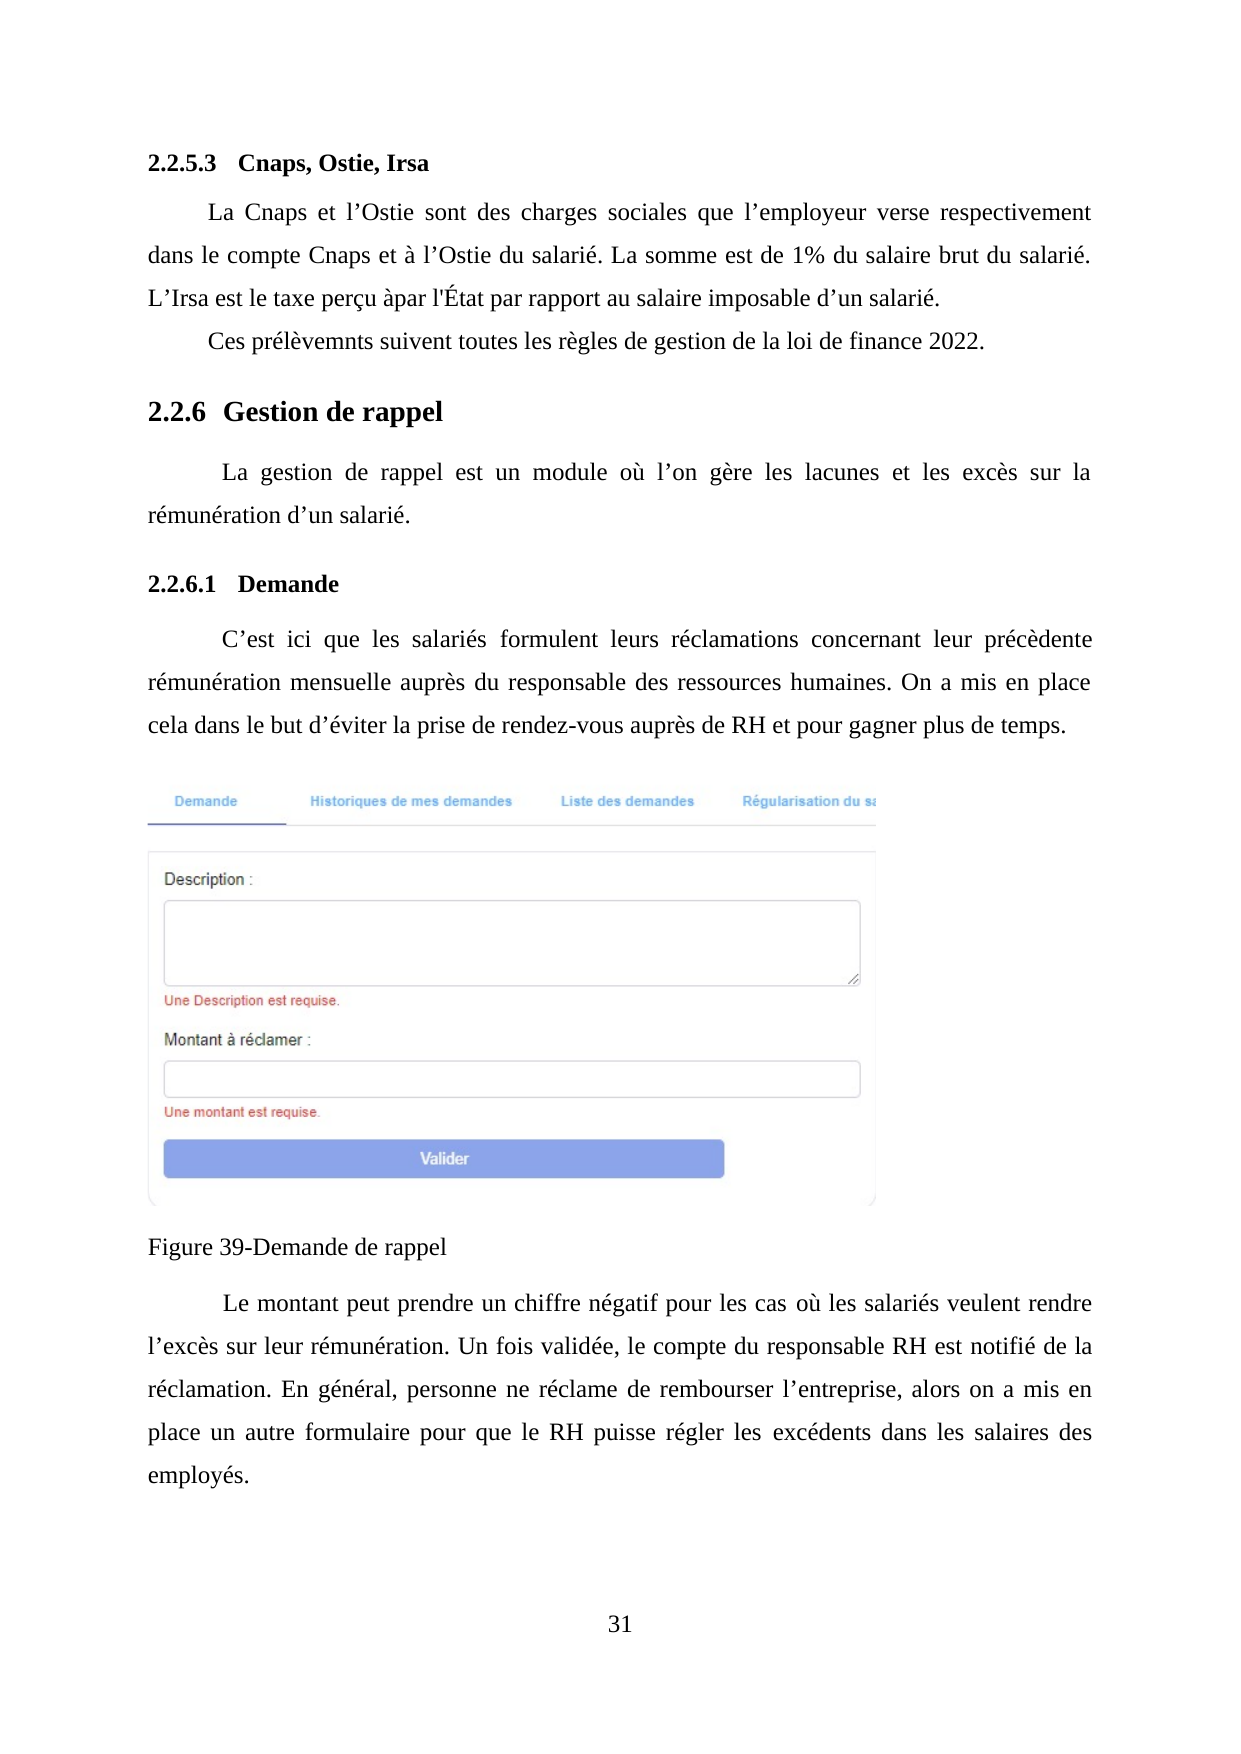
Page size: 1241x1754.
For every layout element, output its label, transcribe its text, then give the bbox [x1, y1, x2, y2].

subtitle Demande [148, 569, 1092, 597]
text Ces prélèvemnts suivent toutes les règles de gestion de la loi de finance 2022. [148, 326, 1092, 355]
text La Cnaps et l’Ostie sont des charges sociales que l’employeur verse respectivement dans le compte Cnaps et à l’Ostie du salarié. La somme est de 1% du salaire brut du salarié. L’Irsa est le taxe perçu àpar l'État par rapport au salaire imposable d’un salarié. [148, 197, 1092, 312]
text La gestion de rappel est un module où l’on gère les lacunes et les excès sur la rémunération d’un salarié. [148, 457, 1092, 529]
subtitle Cnaps, Ostie, Irsa [148, 148, 1092, 176]
text Le montant peut prendre un chiffre négatif pour les cas où les salariés veulent rendre l’excès sur leur rémunération. Un fois validée, le compte du responsable RH est notifié de la réclamation. En général, personne ne réclame de rembourser l’entreprise, alors on a mis en place un autre formulaire pour que le RH puisse régler les excédents dans les salaires des employés. [148, 1288, 1092, 1489]
subtitle Gestion de rappel [148, 394, 1092, 428]
picture [147, 766, 876, 1206]
text C’est ici que les salariés formulent leurs réclamations concernant leur précèdente rémunération mensuelle auprès du responsable des ressources humaines. On a mis en place cela dans le but d’éviter la prise de rendez-vous auprès de RH et pour gagner plus de temps. [148, 624, 1092, 739]
text Figure 39-Demande de rappel [148, 1232, 1092, 1261]
